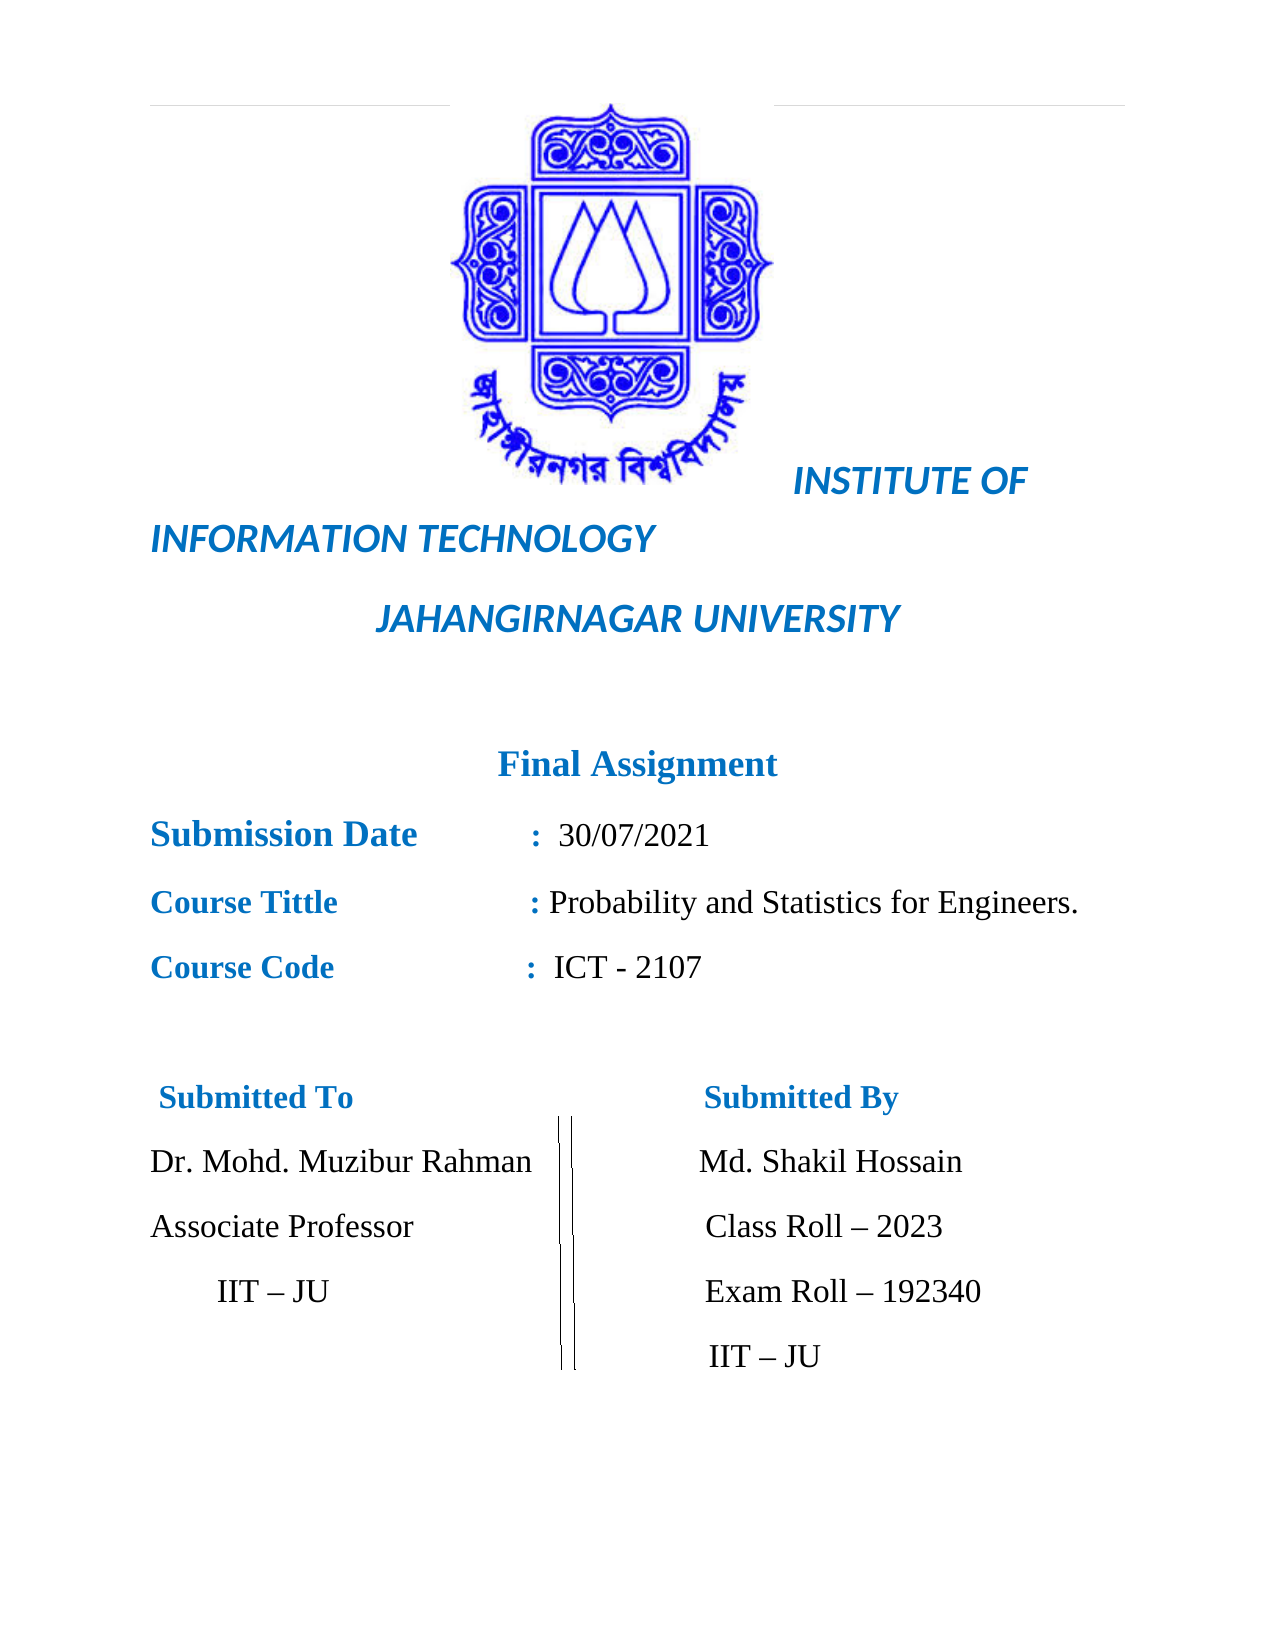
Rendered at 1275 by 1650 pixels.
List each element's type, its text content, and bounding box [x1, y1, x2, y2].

text Course Code : ICT - 2107 [150, 947, 1125, 985]
picture [450, 103, 774, 485]
text IIT – JU [150, 1336, 1125, 1375]
text Final Assignment [150, 741, 1125, 784]
text Associate Professor Class Roll – 2023 [150, 1207, 1125, 1245]
text Dr. Mohd. Muzibur Rahman Md. Shakil Hossain [150, 1142, 1125, 1180]
text Submitted To Submitted By [150, 1077, 1125, 1115]
text JAHANGIRNAGAR UNIVERSITY [150, 592, 1125, 642]
text INSTITUTE OF INFORMATION TECHNOLOGY [150, 454, 1125, 563]
text Course Tittle : Probability and Statistics for Engineers. [150, 882, 1125, 921]
text Submission Date : 30/07/2021 [150, 812, 1125, 855]
text IIT – JU Exam Roll – 192340 [150, 1272, 560, 1310]
text IIT – JU Exam Roll – 192340 [561, 1272, 1125, 1310]
